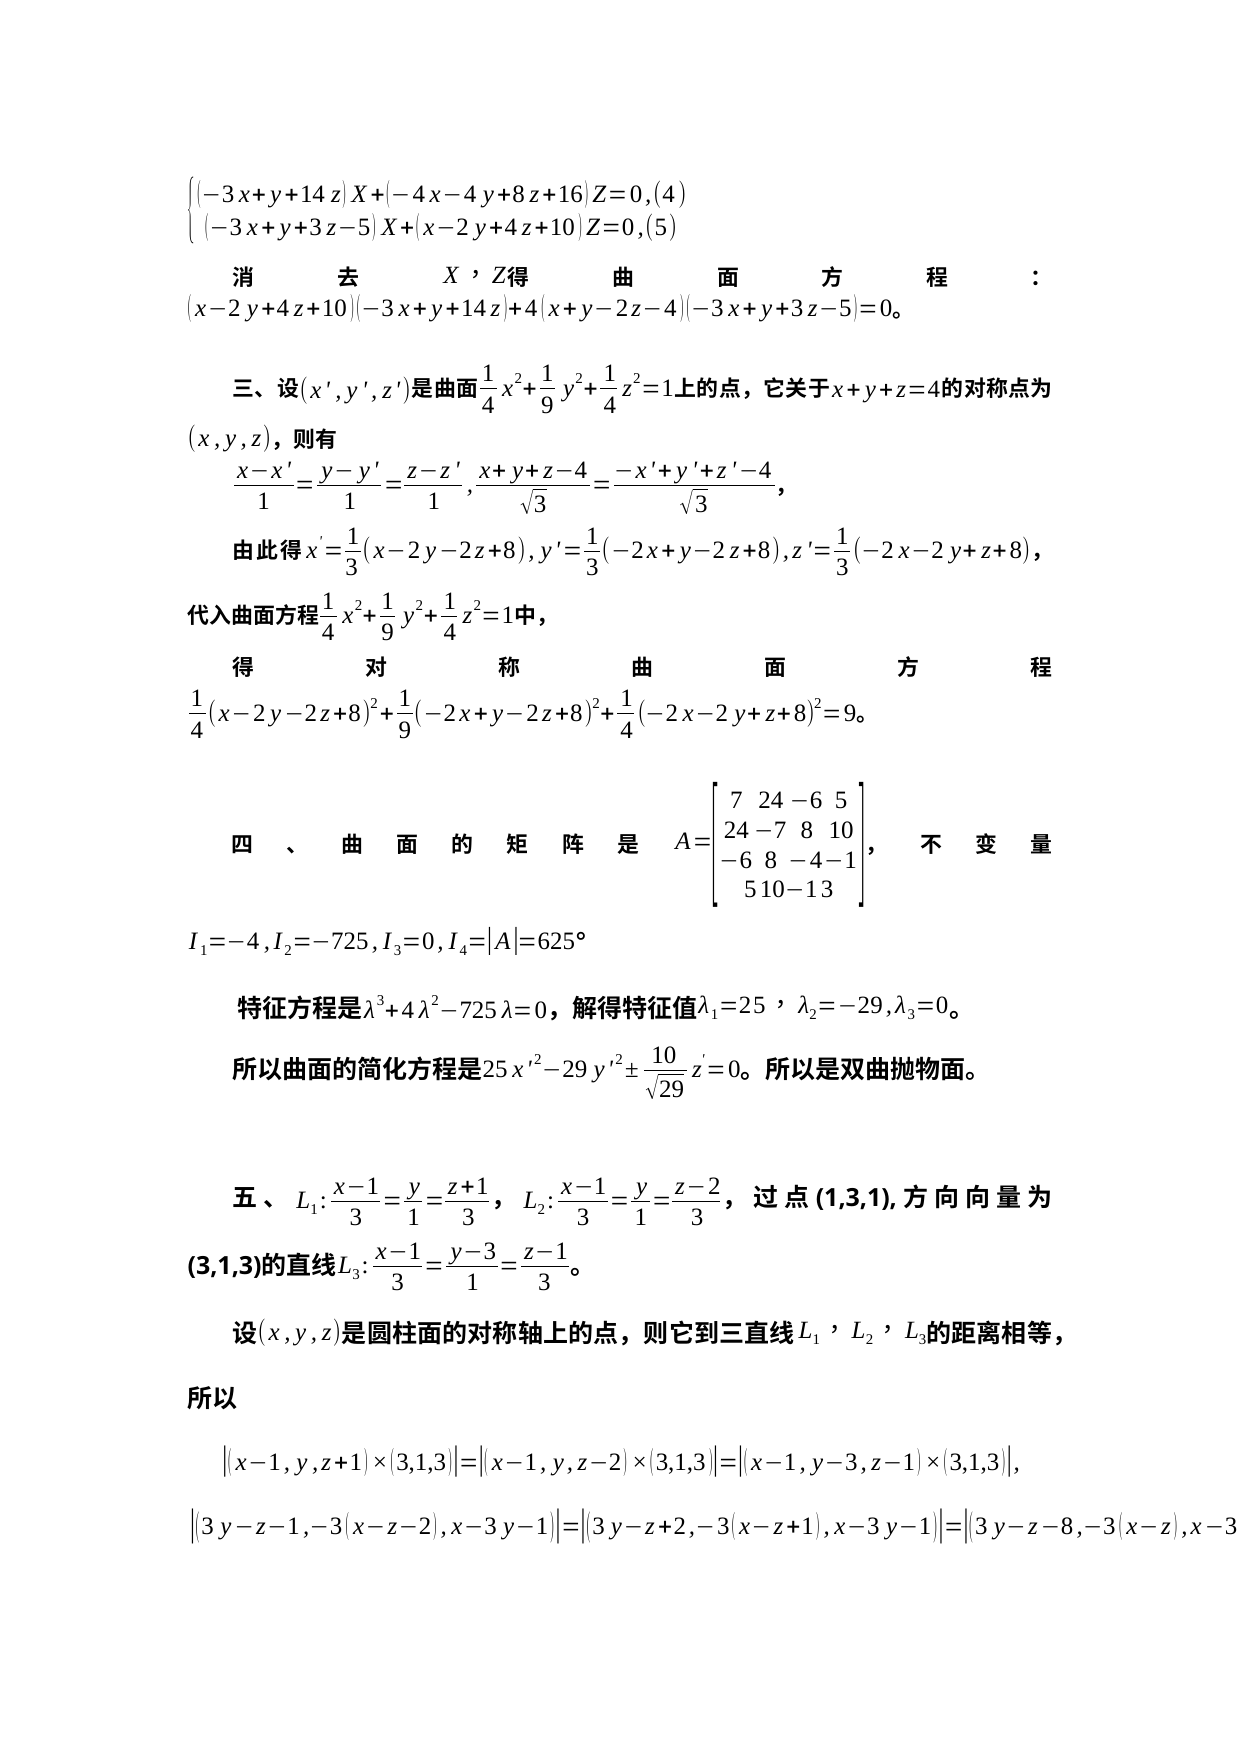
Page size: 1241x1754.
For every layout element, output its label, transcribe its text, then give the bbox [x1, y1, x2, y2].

text 由此得，代入曲面方程中， [187, 519, 1053, 649]
text 设是圆柱面的对称轴上的点，则它到三直线的距离相等，所以 [187, 1299, 1053, 1429]
text 四、曲面的矩阵是，不变量。 [187, 779, 1053, 974]
text 五、，，过点(1,3,1),方向向量为(3,1,3)的直线。 [187, 1169, 1053, 1299]
text ， [187, 454, 1053, 519]
text 特征方程是，解得特征值。 [187, 974, 1053, 1039]
text 三、设是曲面上的点，它关于的对称点为，则有 [187, 357, 1053, 454]
text 由（1）得代入（2），（3）得 [187, 162, 1053, 259]
text 消去得曲面方程：。 [187, 259, 1053, 324]
text 所以曲面的简化方程是。所以是双曲抛物面。 [187, 1039, 1053, 1104]
text 得对称曲面方程。 [187, 649, 1053, 747]
